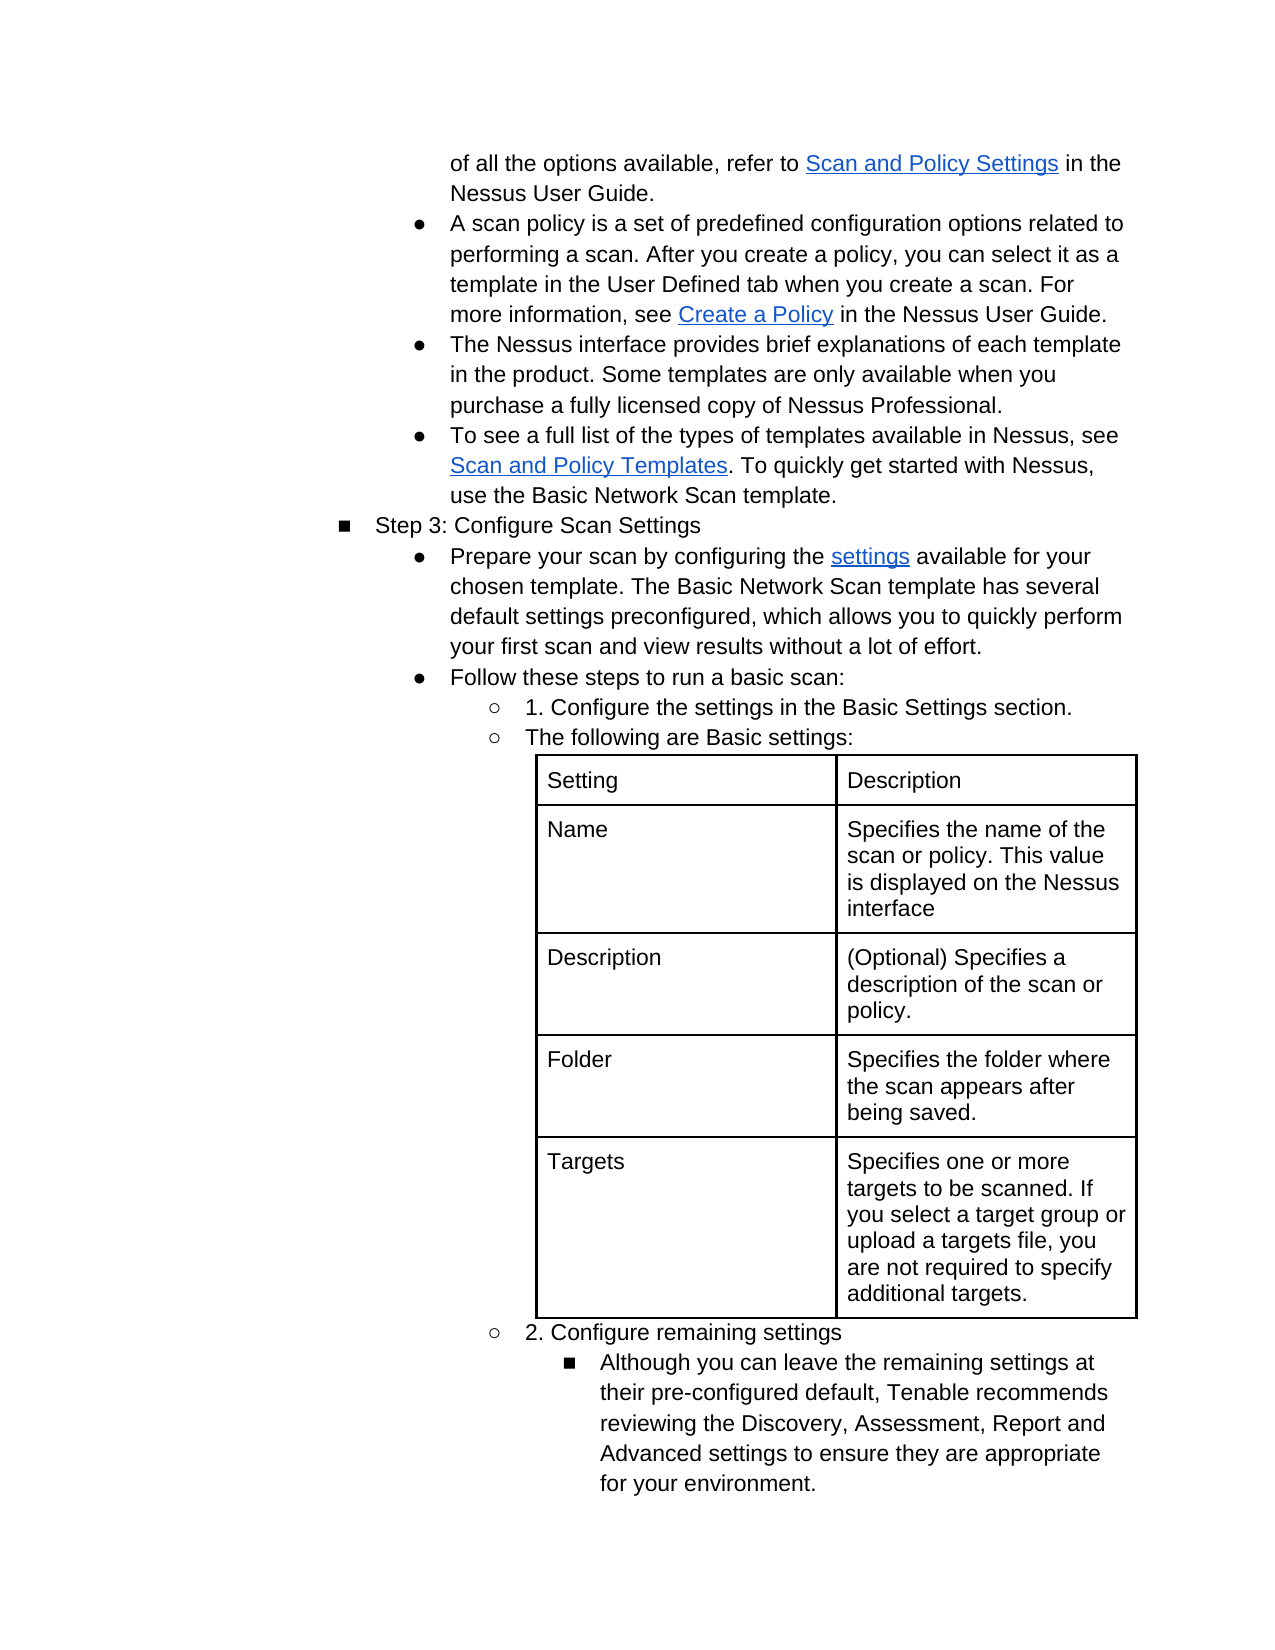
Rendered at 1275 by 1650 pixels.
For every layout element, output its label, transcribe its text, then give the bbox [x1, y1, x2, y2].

table_header Setting [538, 756, 835, 803]
table_cell (Optional) Specifies a description of the scan or policy. [838, 934, 1135, 1034]
table_cell Folder [538, 1036, 835, 1136]
list Although you can leave the remaining settings at their pre-configured default, Tenable recommends reviewing the Discovery, Assessment, Report and Advanced settings to ensure they are appropriate for your environment. [562, 1349, 1125, 1496]
list Step 3: Configure Scan Settings [337, 512, 1125, 539]
table_cell Specifies the folder where the scan appears after being saved. [838, 1036, 1135, 1136]
list The following are Basic settings: [487, 724, 1125, 750]
table_cell Description [538, 934, 835, 1034]
table_cell Specifies the name of the scan or policy. This value is displayed on the Nessus interface [838, 806, 1135, 932]
table_cell Name [538, 806, 835, 932]
list 2. Configure remaining settings [487, 1319, 1125, 1345]
list Follow these steps to run a basic scan: [412, 663, 1125, 690]
list Prepare your scan by configuring the settings available for your chosen template. The Basic Network Scan template has several default settings preconfigured, which allows you to quickly perform your first scan and view results without a lot of effort. [412, 543, 1125, 660]
list The Nessus interface provides brief explanations of each template in the product. Some templates are only available when you purchase a fully licensed copy of Nessus Professional. [412, 331, 1125, 418]
table_cell Targets [538, 1138, 835, 1317]
list 1. Configure the settings in the Basic Settings section. [487, 694, 1125, 720]
table_cell Specifies one or more targets to be scanned. If you select a target group or upload a targets file, you are not required to specify additional targets. [838, 1138, 1135, 1317]
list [412, 150, 1125, 207]
list A scan policy is a set of predefined configuration options related to performing a scan. After you create a policy, you can select it as a template in the User Defined tab when you create a scan. For more information, see Create a Policy in the Nessus User Guide. [412, 210, 1125, 327]
list To see a full list of the types of templates available in Nessus, see Scan and Policy Templates. To quickly get started with Nessus, use the Basic Network Scan template. [412, 422, 1125, 509]
table_header Description [838, 756, 1135, 803]
